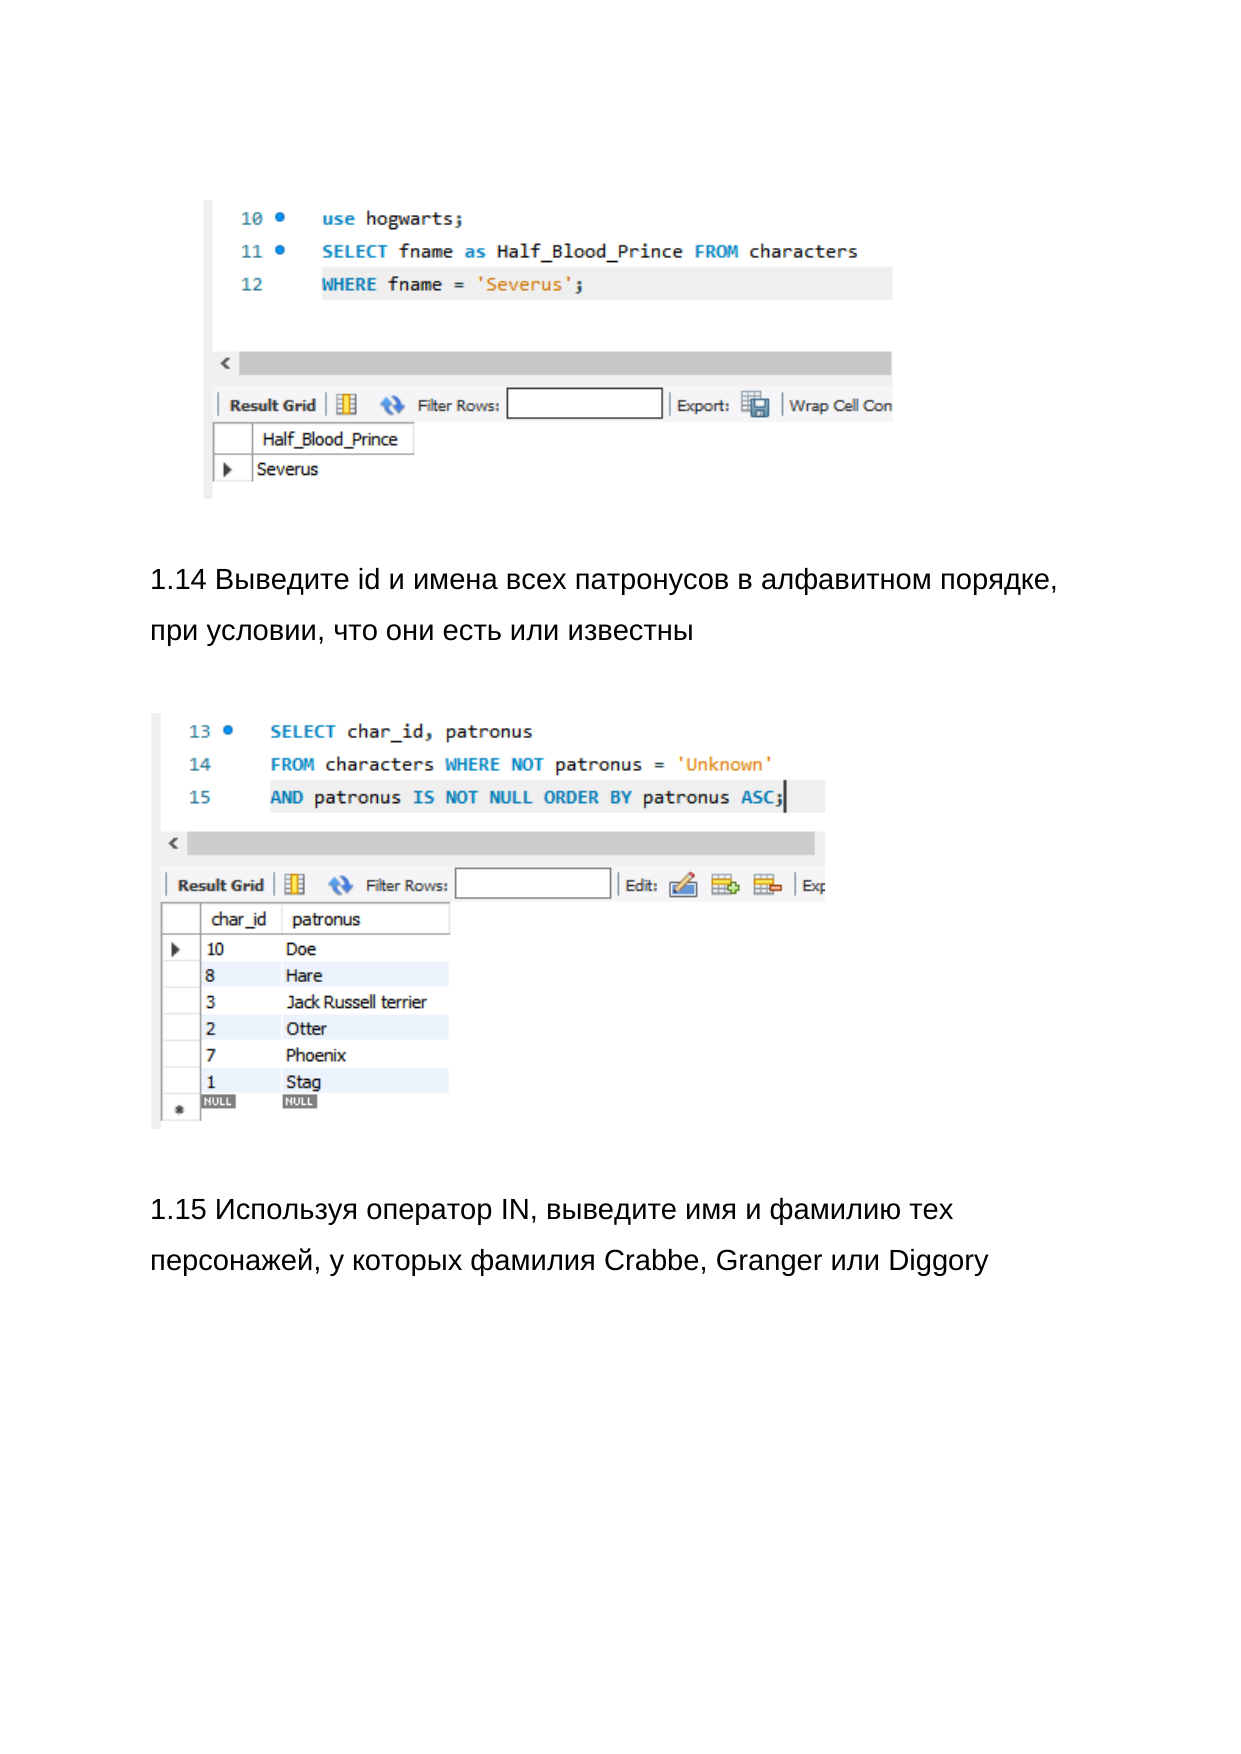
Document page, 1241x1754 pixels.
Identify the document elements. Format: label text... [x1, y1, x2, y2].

picture [202, 200, 893, 499]
text 1.14 Выведите id и имена всех патронусов в алфавитном порядке, при условии, что они есть или известны [150, 562, 1090, 646]
picture [150, 713, 826, 1129]
text 1.15 Используя оператор IN, выведите имя и фамилию тех персонажей, у которых фамилия Crabbe, Granger или Diggory [150, 1192, 1090, 1276]
